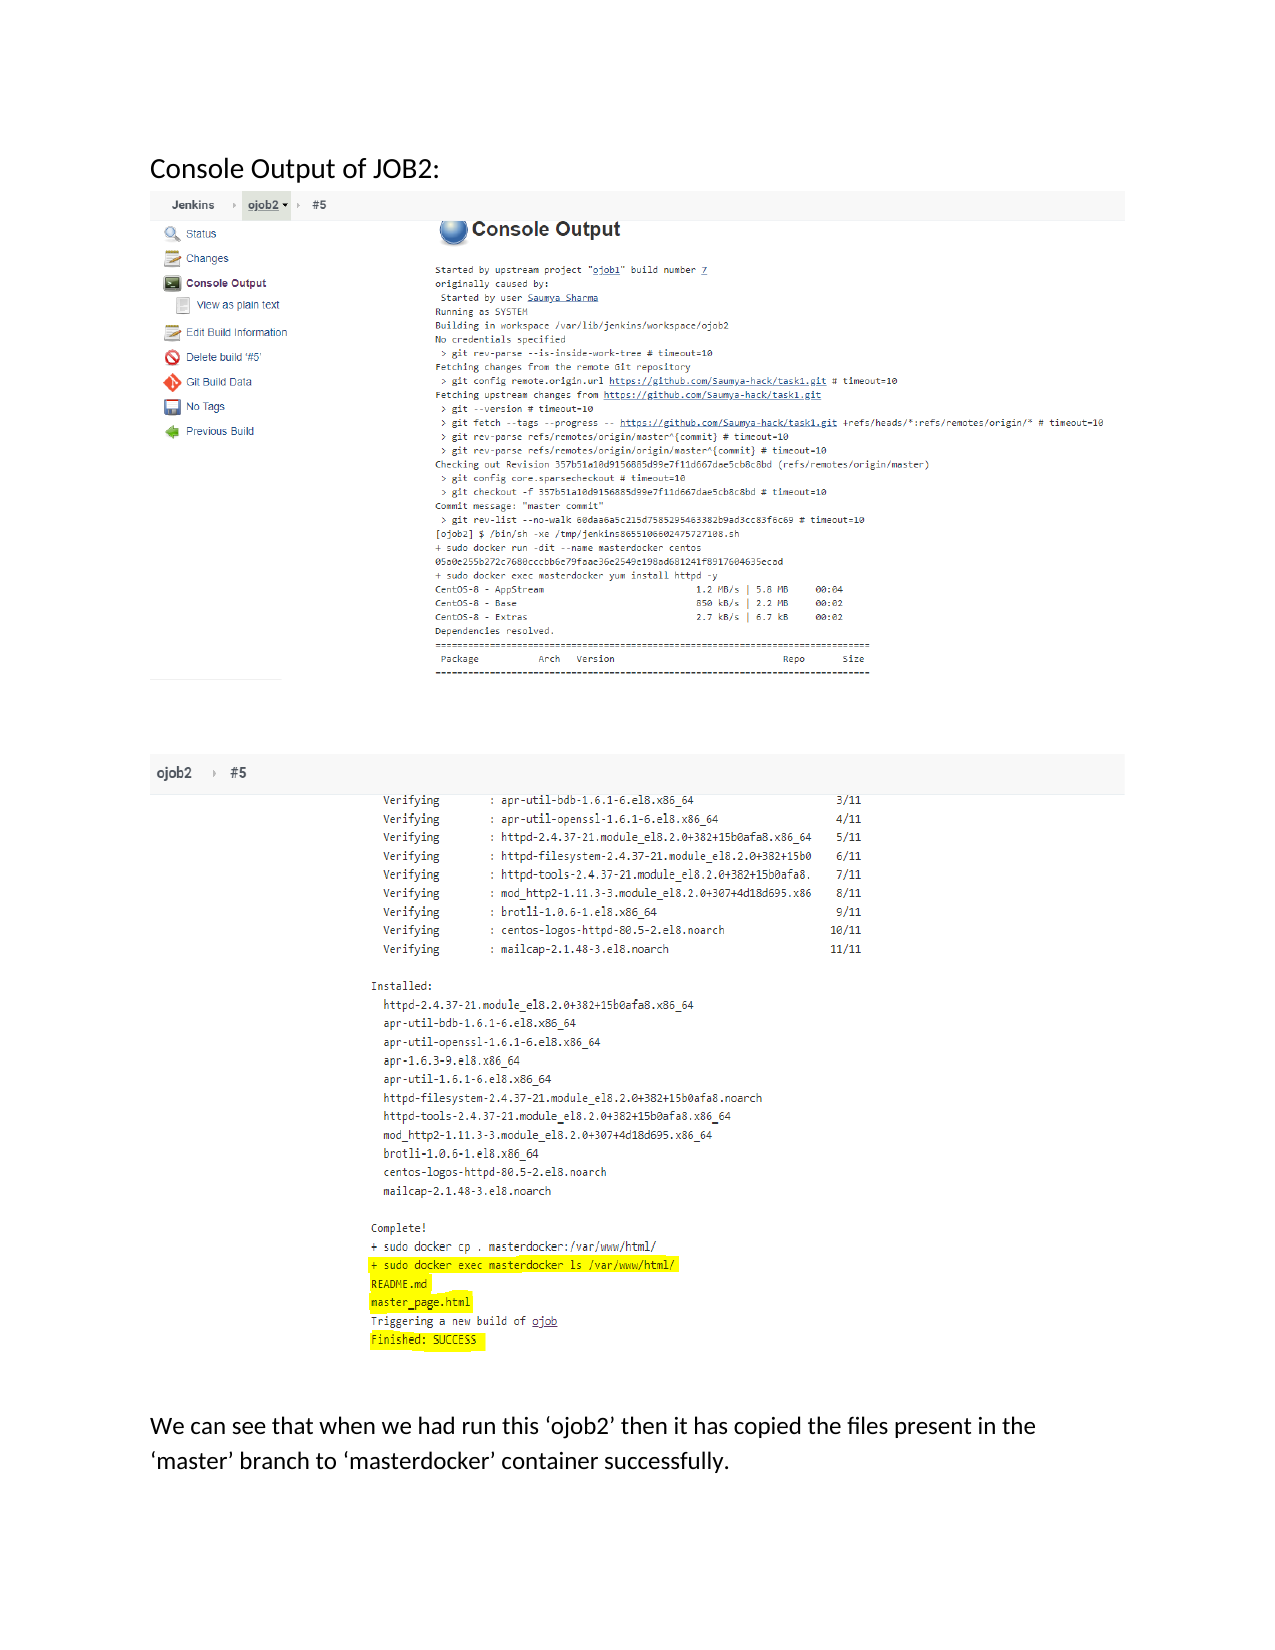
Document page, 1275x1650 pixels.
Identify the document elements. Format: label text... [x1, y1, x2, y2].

text Console Output of JOB2: [150, 150, 1125, 186]
text We can see that when we had run this ‘ojob2’ then it has copied the files present in the ‘master’ branch to ‘masterdocker’ container successfully. [150, 1410, 1125, 1475]
picture [150, 191, 1125, 680]
picture [150, 754, 1125, 1371]
